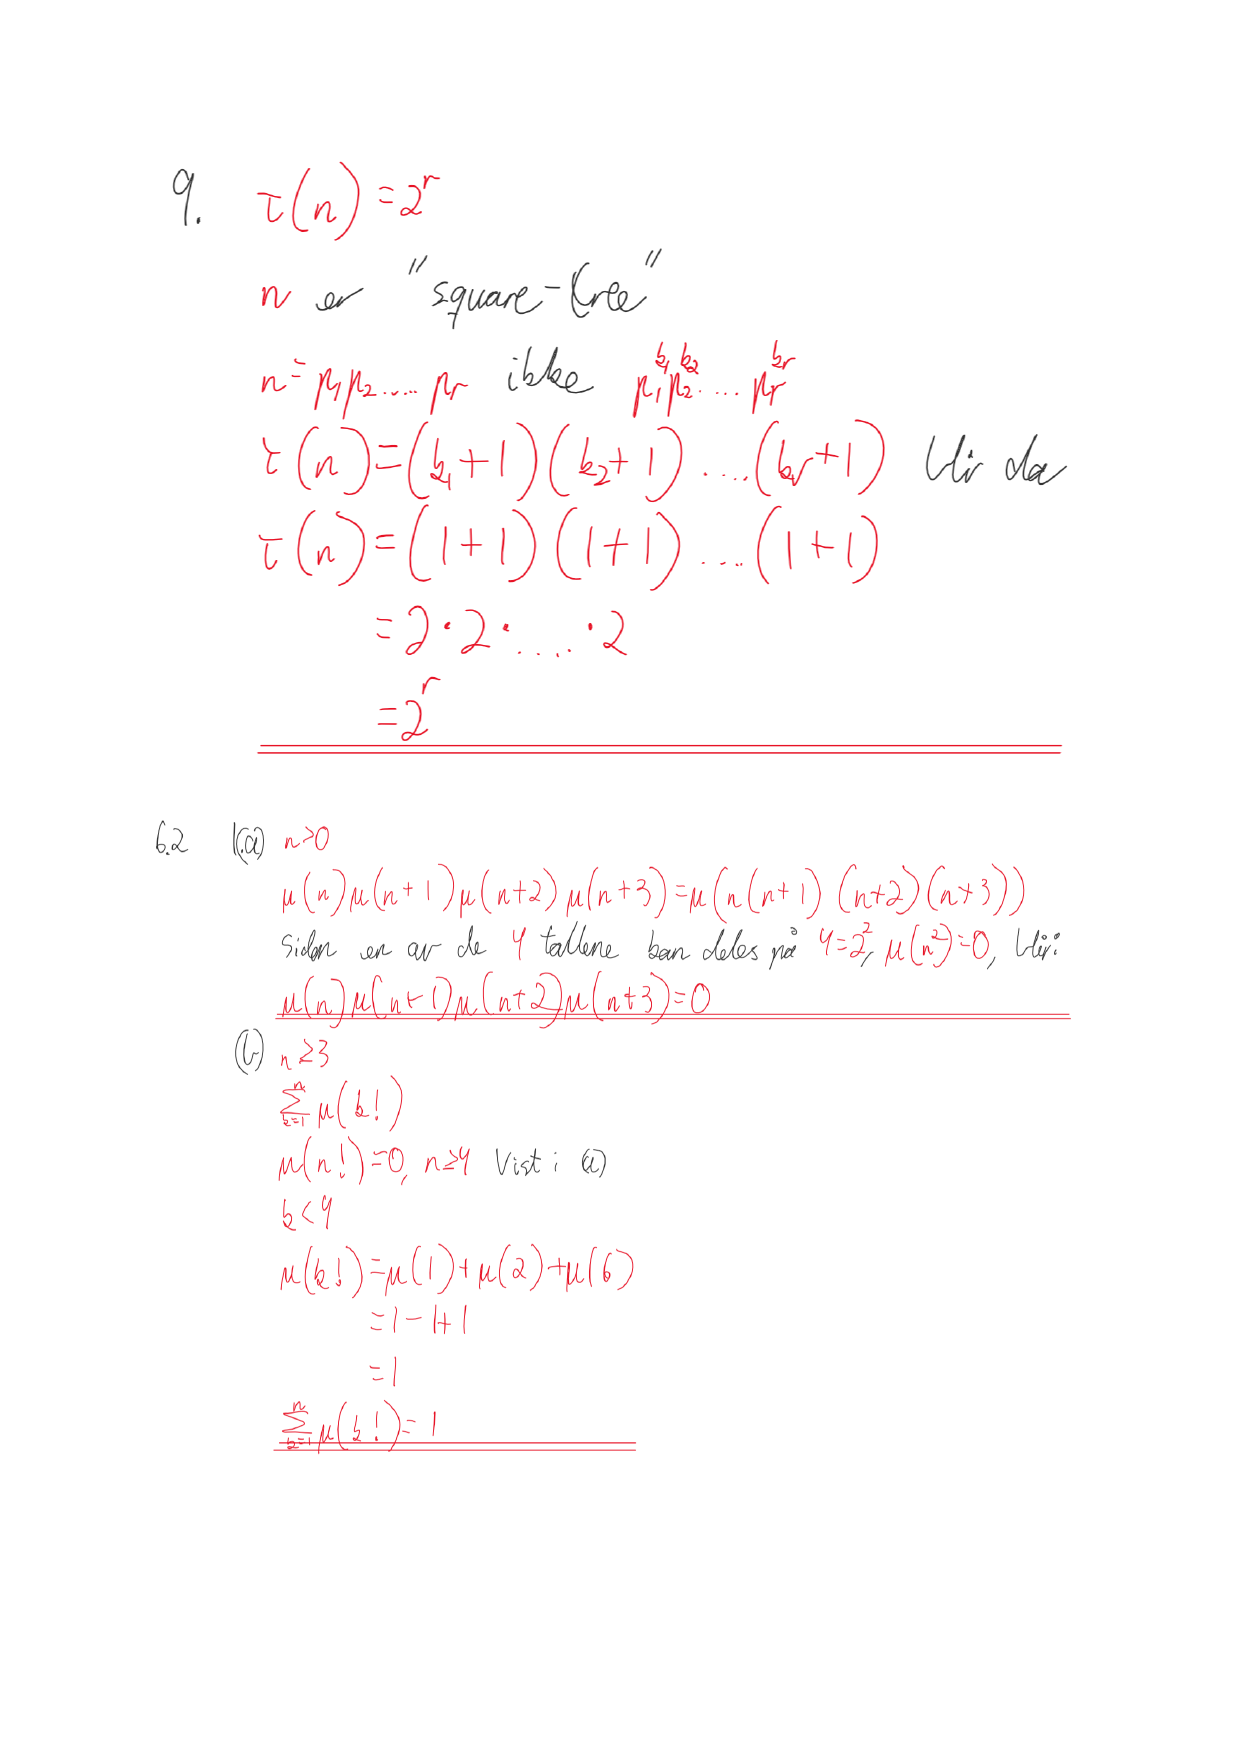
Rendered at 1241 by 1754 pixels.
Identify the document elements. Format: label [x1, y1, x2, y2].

picture [147, 807, 1093, 1459]
picture [147, 147, 1093, 776]
